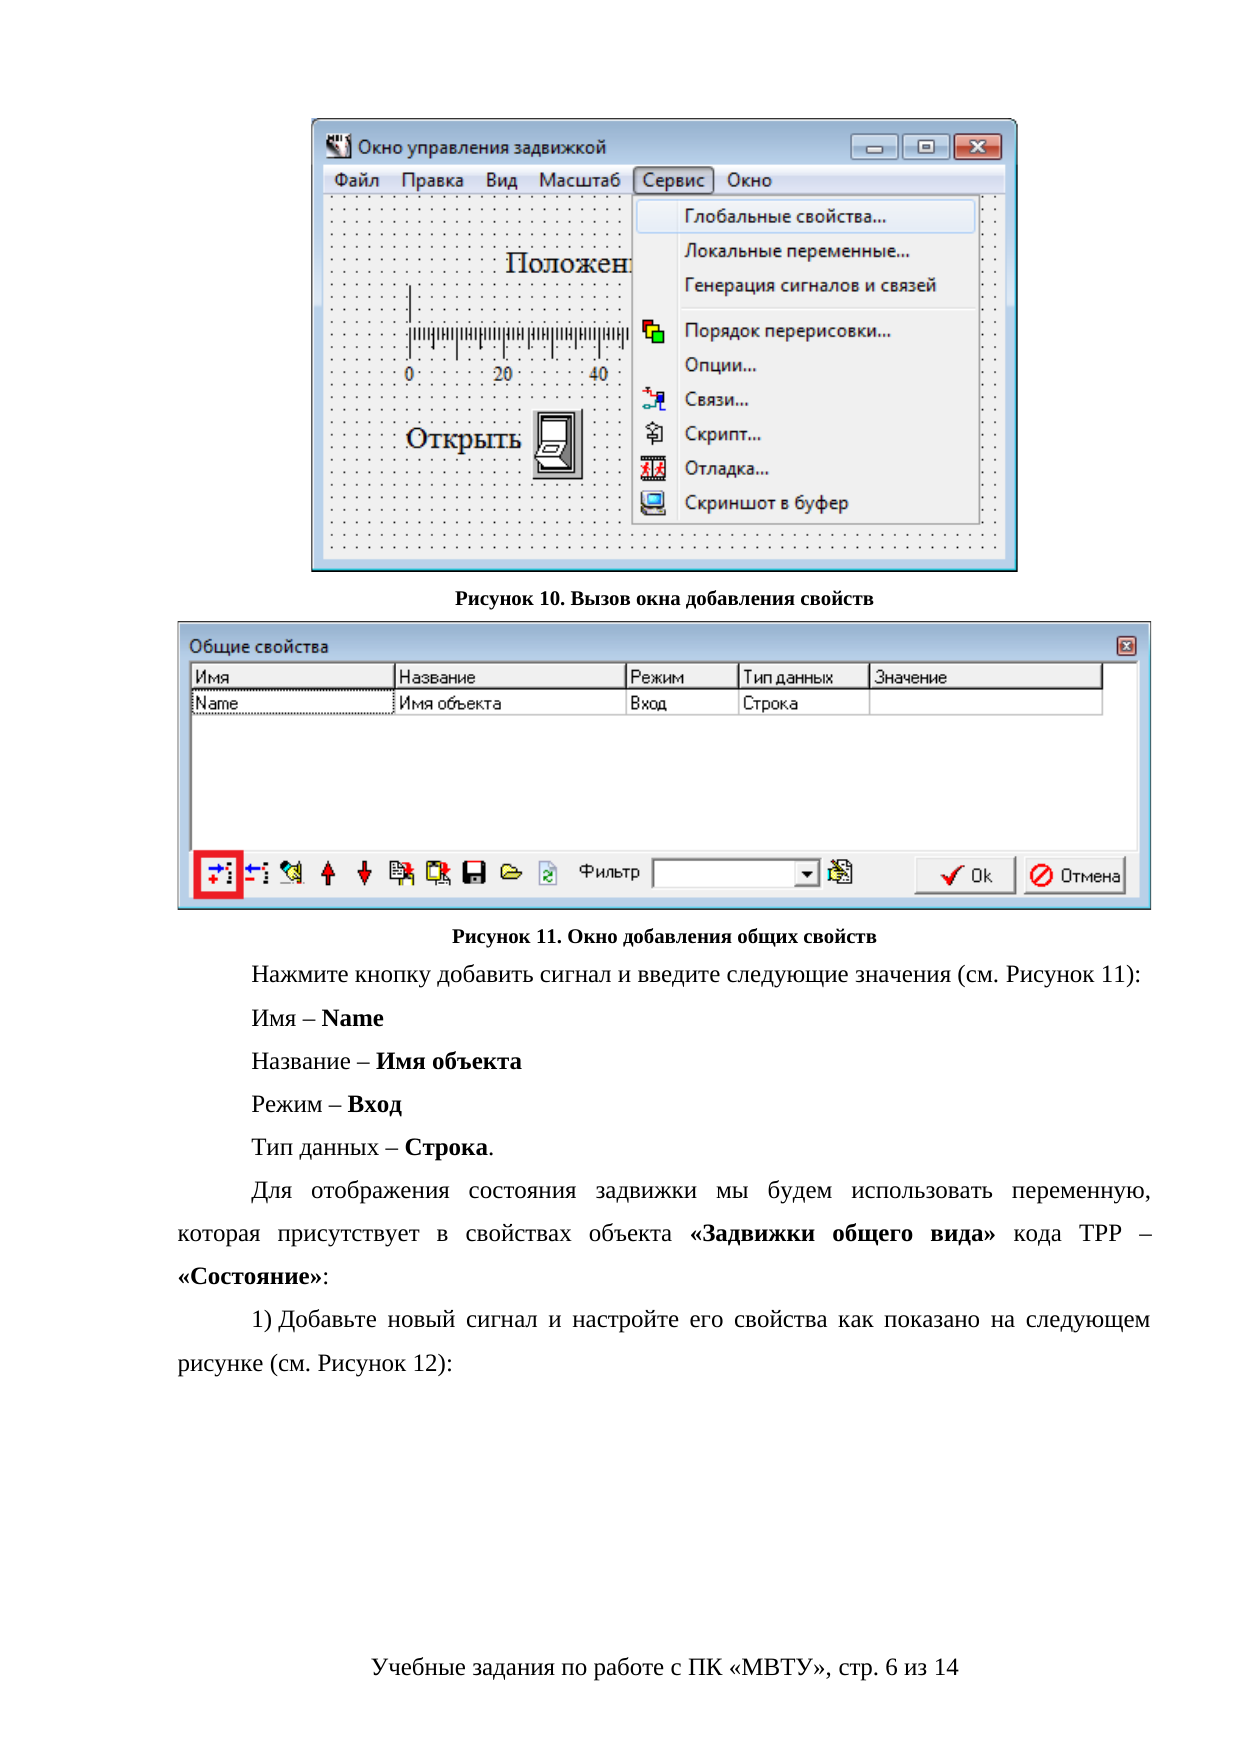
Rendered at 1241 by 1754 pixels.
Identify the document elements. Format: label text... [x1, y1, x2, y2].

text Имя – Name [177, 1003, 1152, 1031]
picture [177, 621, 1152, 910]
text Режим – Вход [177, 1089, 1152, 1118]
text Тип данных – Строка. [177, 1132, 1152, 1161]
text Для отображения состояния задвижки мы будем использовать переменную, которая присутствует в свойствах объекта «Задвижки общего вида» кода TPP – «Состояние»: [177, 1175, 1152, 1290]
picture [311, 118, 1018, 572]
text Название – Имя объекта [177, 1046, 1152, 1074]
